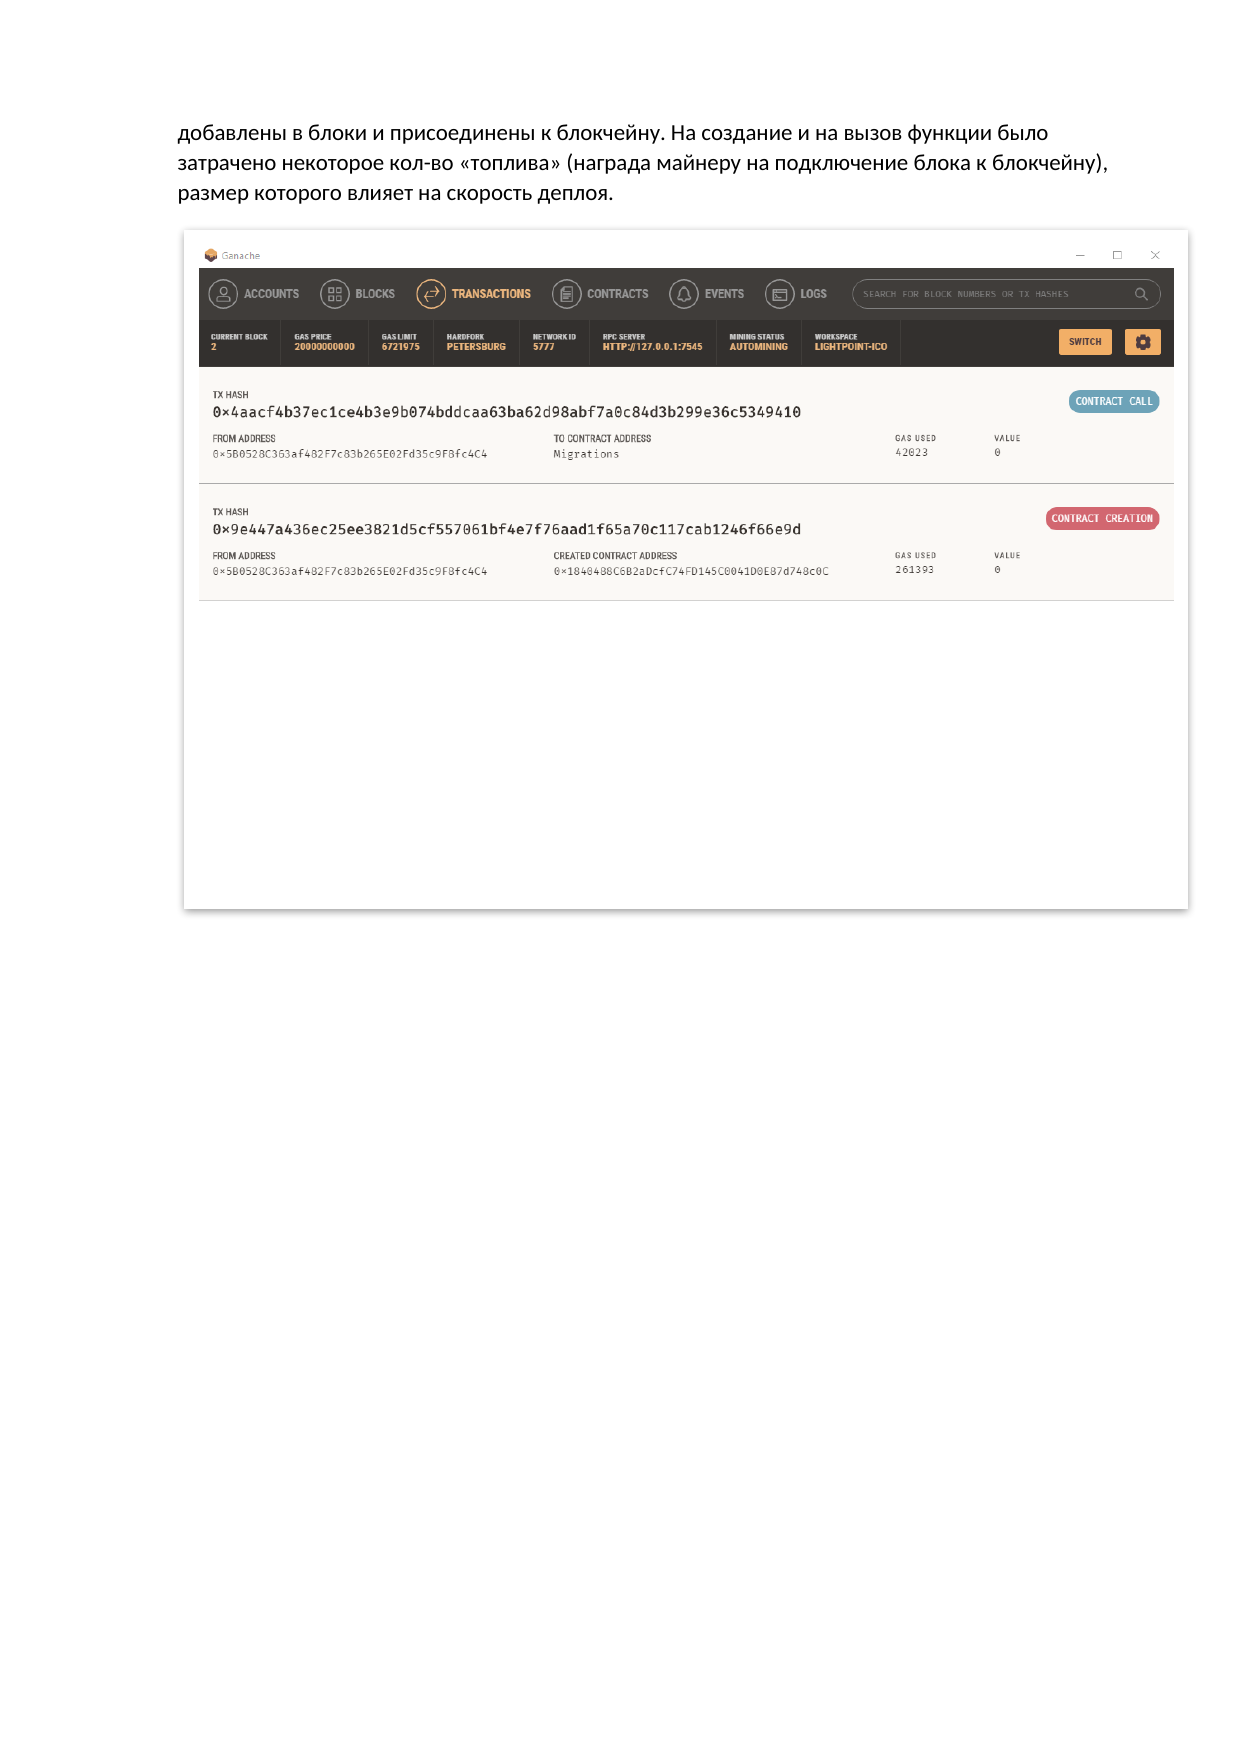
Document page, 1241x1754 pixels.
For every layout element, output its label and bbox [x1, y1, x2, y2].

picture [199, 244, 1174, 894]
text [177, 118, 1152, 207]
